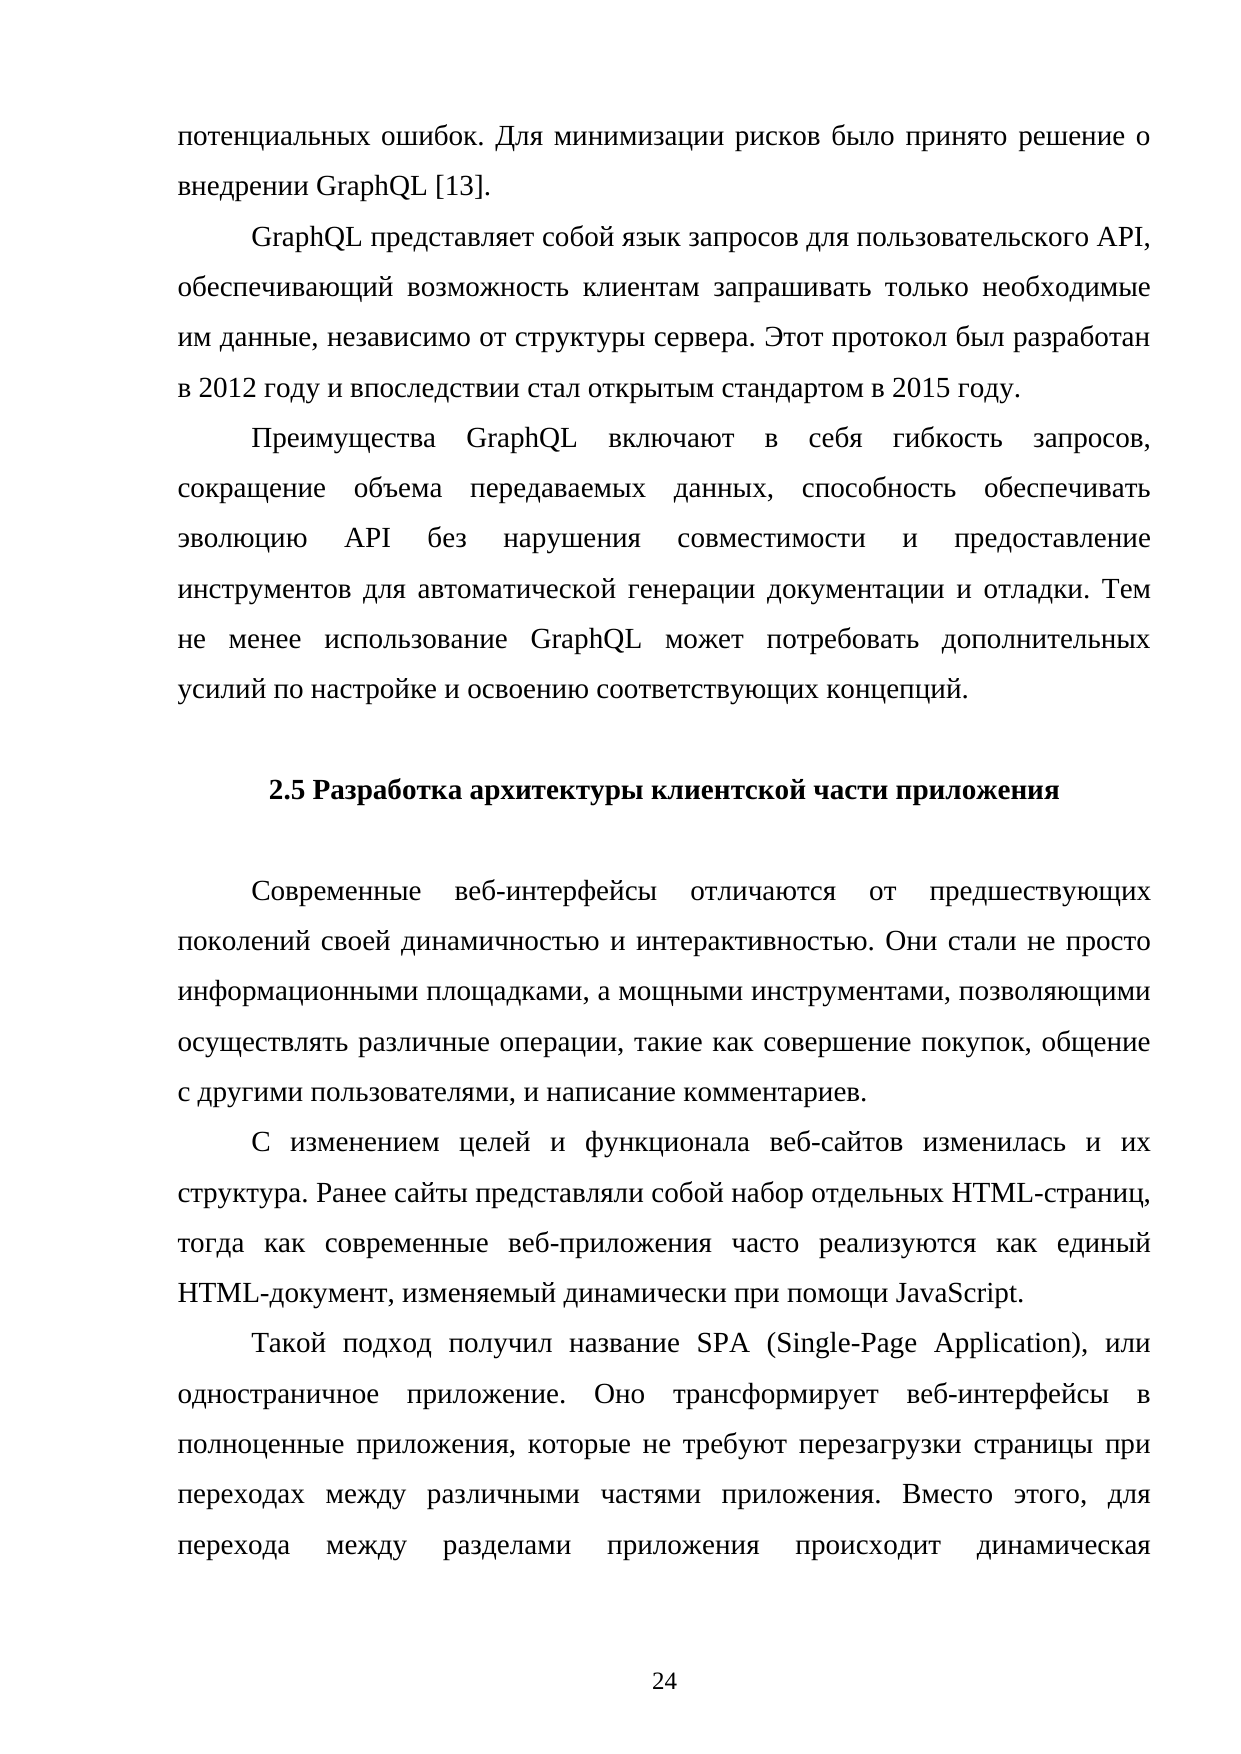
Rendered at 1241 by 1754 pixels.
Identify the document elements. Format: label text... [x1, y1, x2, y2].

text 2.5 Разработка архитектуры клиентской части приложения [177, 772, 1152, 806]
text Современные веб-интерфейсы отличаются от предшествующих поколений своей динамичностью и интерактивностью. Они стали не просто информационными площадками, а мощными инструментами, позволяющими осуществлять различные операции, такие как совершение покупок, общение с другими пользователями, и написание комментариев. [177, 873, 1152, 1108]
text Преимущества GraphQL включают в себя гибкость запросов, сокращение объема передаваемых данных, способность обеспечивать эволюцию API без нарушения совместимости и предоставление инструментов для автоматической генерации документации и отладки. Тем не менее использование GraphQL может потребовать дополнительных усилий по настройке и освоению соответствующих концепций. [177, 420, 1152, 705]
text GraphQL представляет собой язык запросов для пользовательского API, обеспечивающий возможность клиентам запрашивать только необходимые им данные, независимо от структуры сервера. Этот протокол был разработан в 2012 году и впоследствии стал открытым стандартом в 2015 году. [177, 219, 1152, 403]
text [177, 118, 1152, 202]
text С изменением целей и функционала веб-сайтов изменилась и их структура. Ранее сайты представляли собой набор отдельных HTML-страниц, тогда как современные веб-приложения часто реализуются как единый HTML-документ, изменяемый динамически при помощи JavaScript. [177, 1124, 1152, 1309]
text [177, 1326, 1152, 1560]
